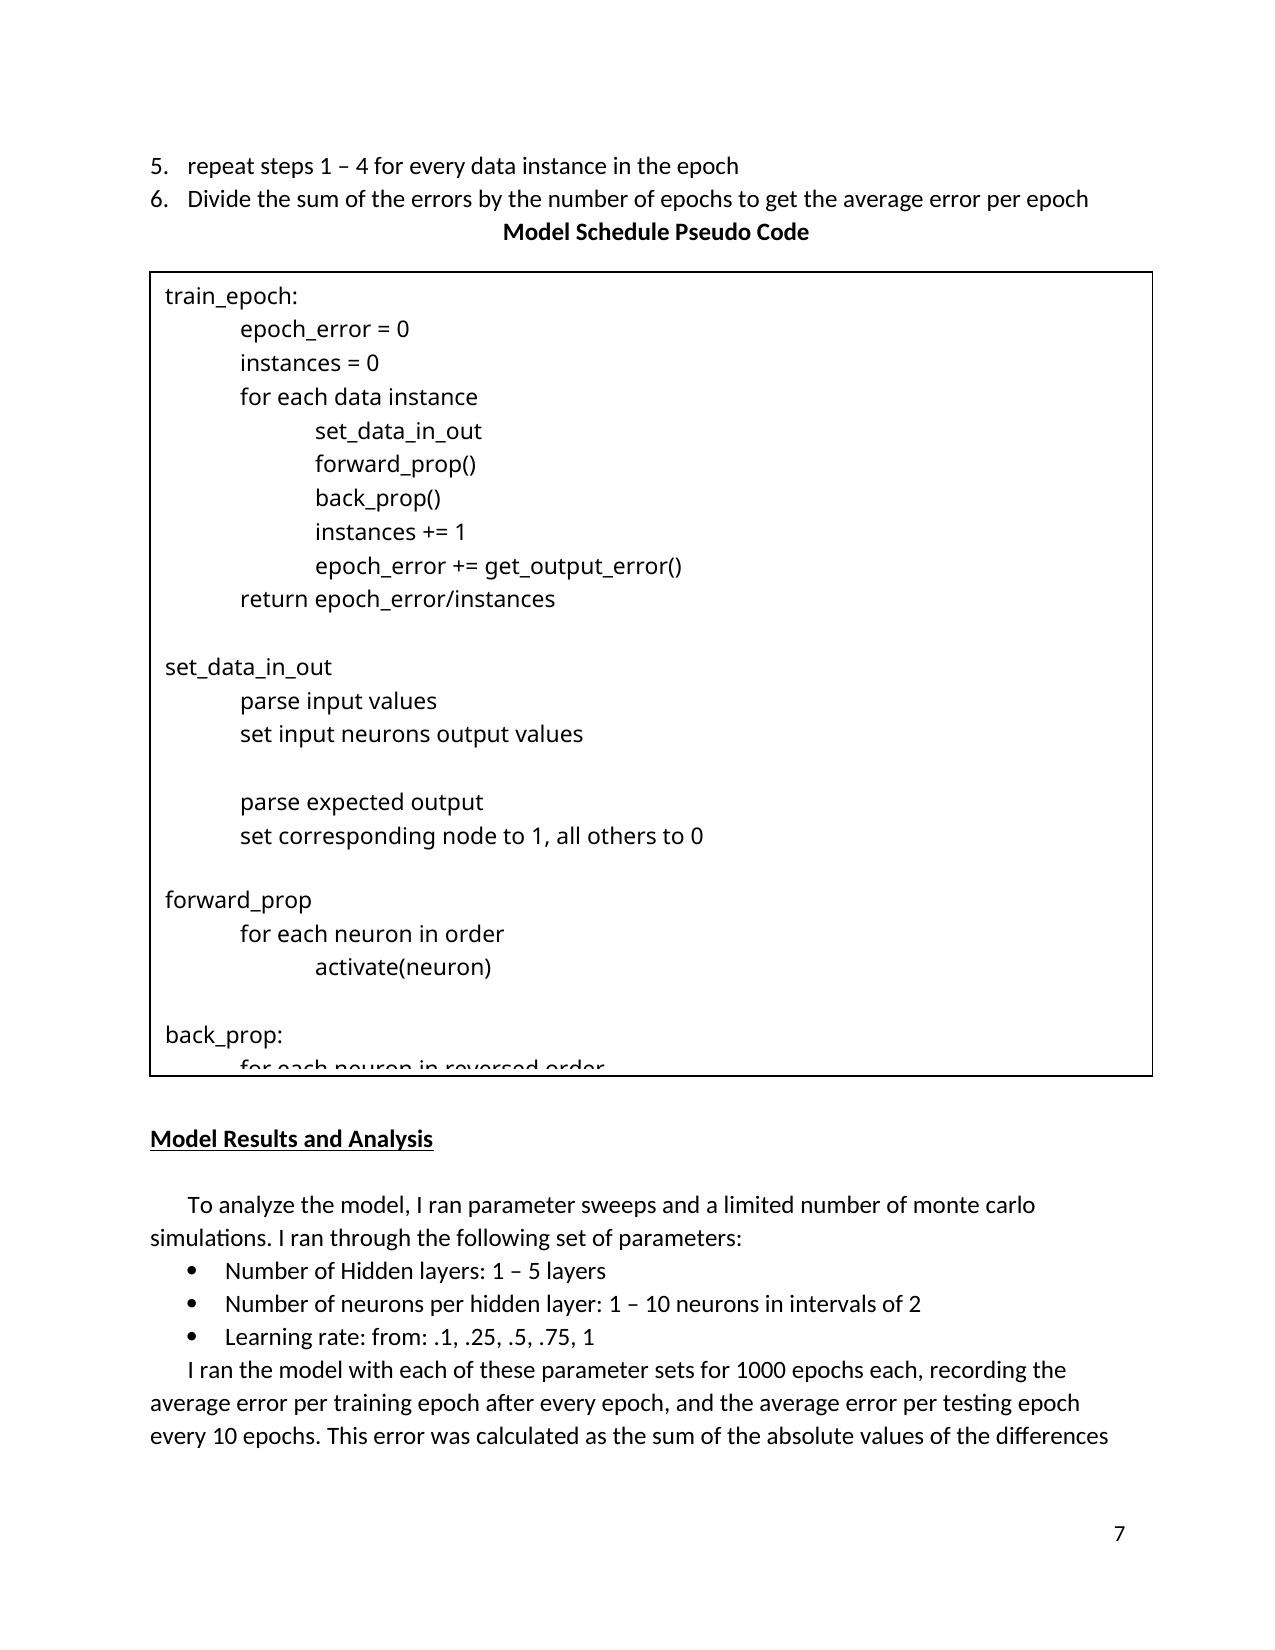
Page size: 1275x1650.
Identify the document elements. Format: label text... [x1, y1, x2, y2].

text Model Schedule Pseudo Code [187, 216, 1125, 246]
list Number of Hidden layers: 1 – 5 layers [187, 1255, 1125, 1286]
list Number of neurons per hidden layer: 1 – 10 neurons in intervals of 2 [187, 1288, 1125, 1319]
text Model Results and Analysis [150, 1124, 1125, 1154]
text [150, 1354, 1125, 1450]
list repeat steps 1 – 4 for every data instance in the epoch [150, 150, 1125, 181]
list Divide the sum of the errors by the number of epochs to get the average error per epoch [150, 183, 1125, 213]
text To analyze the model, I ran parameter sweeps and a limited number of monte carlo simulations. I ran through the following set of parameters: [150, 1189, 1125, 1253]
list Learning rate: from: .1, .25, .5, .75, 1 [187, 1321, 1125, 1352]
